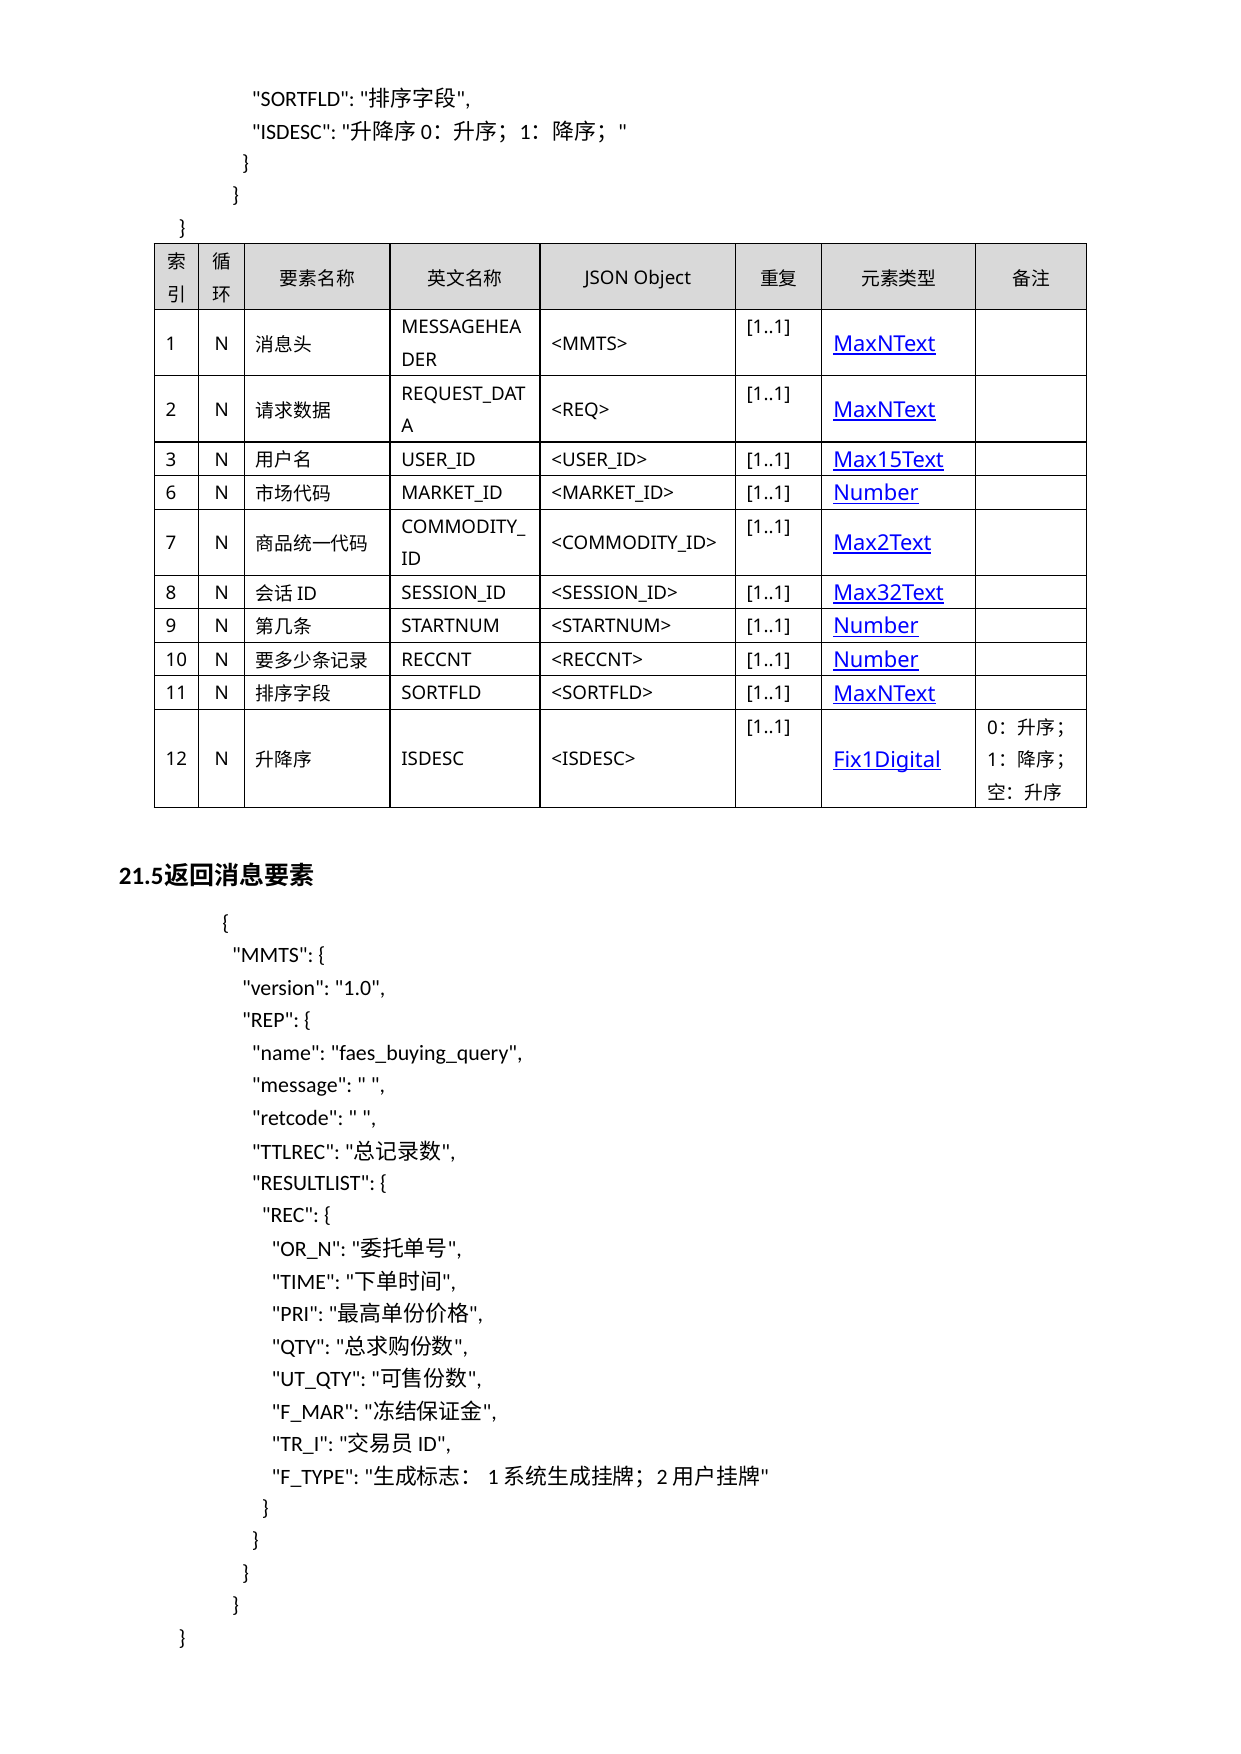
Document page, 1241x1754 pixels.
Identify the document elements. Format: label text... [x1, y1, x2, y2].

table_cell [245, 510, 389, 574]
list "version": "1.0", [178, 971, 1165, 1003]
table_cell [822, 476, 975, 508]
list "F_MAR": "冻结保证金", [178, 1393, 1165, 1426]
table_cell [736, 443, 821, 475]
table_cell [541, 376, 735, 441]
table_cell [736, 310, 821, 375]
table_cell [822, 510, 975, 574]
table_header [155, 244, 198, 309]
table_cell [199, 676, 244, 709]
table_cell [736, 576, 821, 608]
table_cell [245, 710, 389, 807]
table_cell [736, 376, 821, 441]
list } [178, 1621, 1165, 1653]
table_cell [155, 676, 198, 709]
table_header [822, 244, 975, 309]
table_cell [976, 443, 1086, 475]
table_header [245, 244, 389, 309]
list } [178, 1491, 1165, 1523]
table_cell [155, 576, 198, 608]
list "F_TYPE": "生成标志： 1 系统生成挂牌；2 用户挂牌" [178, 1458, 1165, 1491]
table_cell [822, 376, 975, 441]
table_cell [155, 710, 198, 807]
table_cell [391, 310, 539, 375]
list } [178, 1523, 1165, 1556]
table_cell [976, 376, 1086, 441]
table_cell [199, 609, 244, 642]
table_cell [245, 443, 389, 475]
list "REP": { [178, 1003, 1165, 1036]
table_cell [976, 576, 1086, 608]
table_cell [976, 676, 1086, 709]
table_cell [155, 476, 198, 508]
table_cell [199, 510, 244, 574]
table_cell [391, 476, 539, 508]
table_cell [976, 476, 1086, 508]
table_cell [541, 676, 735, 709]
list } [178, 1556, 1165, 1588]
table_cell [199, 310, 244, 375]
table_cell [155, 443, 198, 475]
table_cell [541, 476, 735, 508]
list "QTY": "总求购份数", [178, 1328, 1165, 1361]
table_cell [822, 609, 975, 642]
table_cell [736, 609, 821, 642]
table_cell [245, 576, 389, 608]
list } [178, 211, 1165, 243]
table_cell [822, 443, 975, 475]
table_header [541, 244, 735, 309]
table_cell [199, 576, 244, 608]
list "message": " ", [178, 1068, 1165, 1101]
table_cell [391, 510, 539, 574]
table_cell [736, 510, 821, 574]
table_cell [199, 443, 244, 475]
list "PRI": "最高单份价格", [178, 1296, 1165, 1328]
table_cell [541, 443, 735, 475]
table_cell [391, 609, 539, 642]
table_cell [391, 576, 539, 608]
list "REC": { [178, 1198, 1165, 1231]
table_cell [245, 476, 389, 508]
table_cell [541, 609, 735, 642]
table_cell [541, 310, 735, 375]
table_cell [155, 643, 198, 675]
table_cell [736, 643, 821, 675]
list "UT_QTY": "可售份数", [178, 1361, 1165, 1393]
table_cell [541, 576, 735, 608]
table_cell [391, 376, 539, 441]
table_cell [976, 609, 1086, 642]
list "TTLREC": "总记录数", [178, 1133, 1165, 1166]
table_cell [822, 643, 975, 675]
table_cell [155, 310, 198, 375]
list "TR_I": "交易员ID", [178, 1426, 1165, 1458]
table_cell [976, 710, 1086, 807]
list "retcode": " ", [178, 1101, 1165, 1133]
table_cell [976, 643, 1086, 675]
list } [178, 178, 1165, 211]
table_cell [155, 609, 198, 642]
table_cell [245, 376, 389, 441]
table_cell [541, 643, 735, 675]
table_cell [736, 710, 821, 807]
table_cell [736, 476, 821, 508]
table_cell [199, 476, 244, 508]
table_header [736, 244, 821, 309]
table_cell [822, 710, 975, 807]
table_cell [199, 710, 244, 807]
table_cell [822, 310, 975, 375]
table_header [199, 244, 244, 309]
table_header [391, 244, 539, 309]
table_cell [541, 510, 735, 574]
list } [178, 146, 1165, 178]
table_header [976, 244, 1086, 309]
list "TIME": "下单时间", [178, 1263, 1165, 1296]
list "RESULTLIST": { [178, 1166, 1165, 1198]
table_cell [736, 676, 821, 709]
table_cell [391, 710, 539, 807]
list } [178, 1588, 1165, 1621]
list "name": "faes_buying_query", [178, 1036, 1165, 1068]
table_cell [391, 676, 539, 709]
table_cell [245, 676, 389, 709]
list "MMTS": { [178, 938, 1165, 971]
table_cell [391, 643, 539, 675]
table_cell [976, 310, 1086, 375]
list { [178, 906, 1165, 938]
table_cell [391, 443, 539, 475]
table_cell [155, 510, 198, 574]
list 返回消息要素 [119, 841, 1165, 906]
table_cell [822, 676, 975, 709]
list "ISDESC": "升降序 0：升序；1：降序；" [178, 113, 1165, 146]
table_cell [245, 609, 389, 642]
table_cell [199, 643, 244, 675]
list "SORTFLD": "排序字段", [178, 81, 1165, 113]
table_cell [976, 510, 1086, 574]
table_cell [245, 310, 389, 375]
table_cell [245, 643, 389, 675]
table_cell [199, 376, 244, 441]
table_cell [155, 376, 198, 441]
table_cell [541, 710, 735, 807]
list "OR_N": "委托单号", [178, 1231, 1165, 1263]
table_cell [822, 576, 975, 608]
